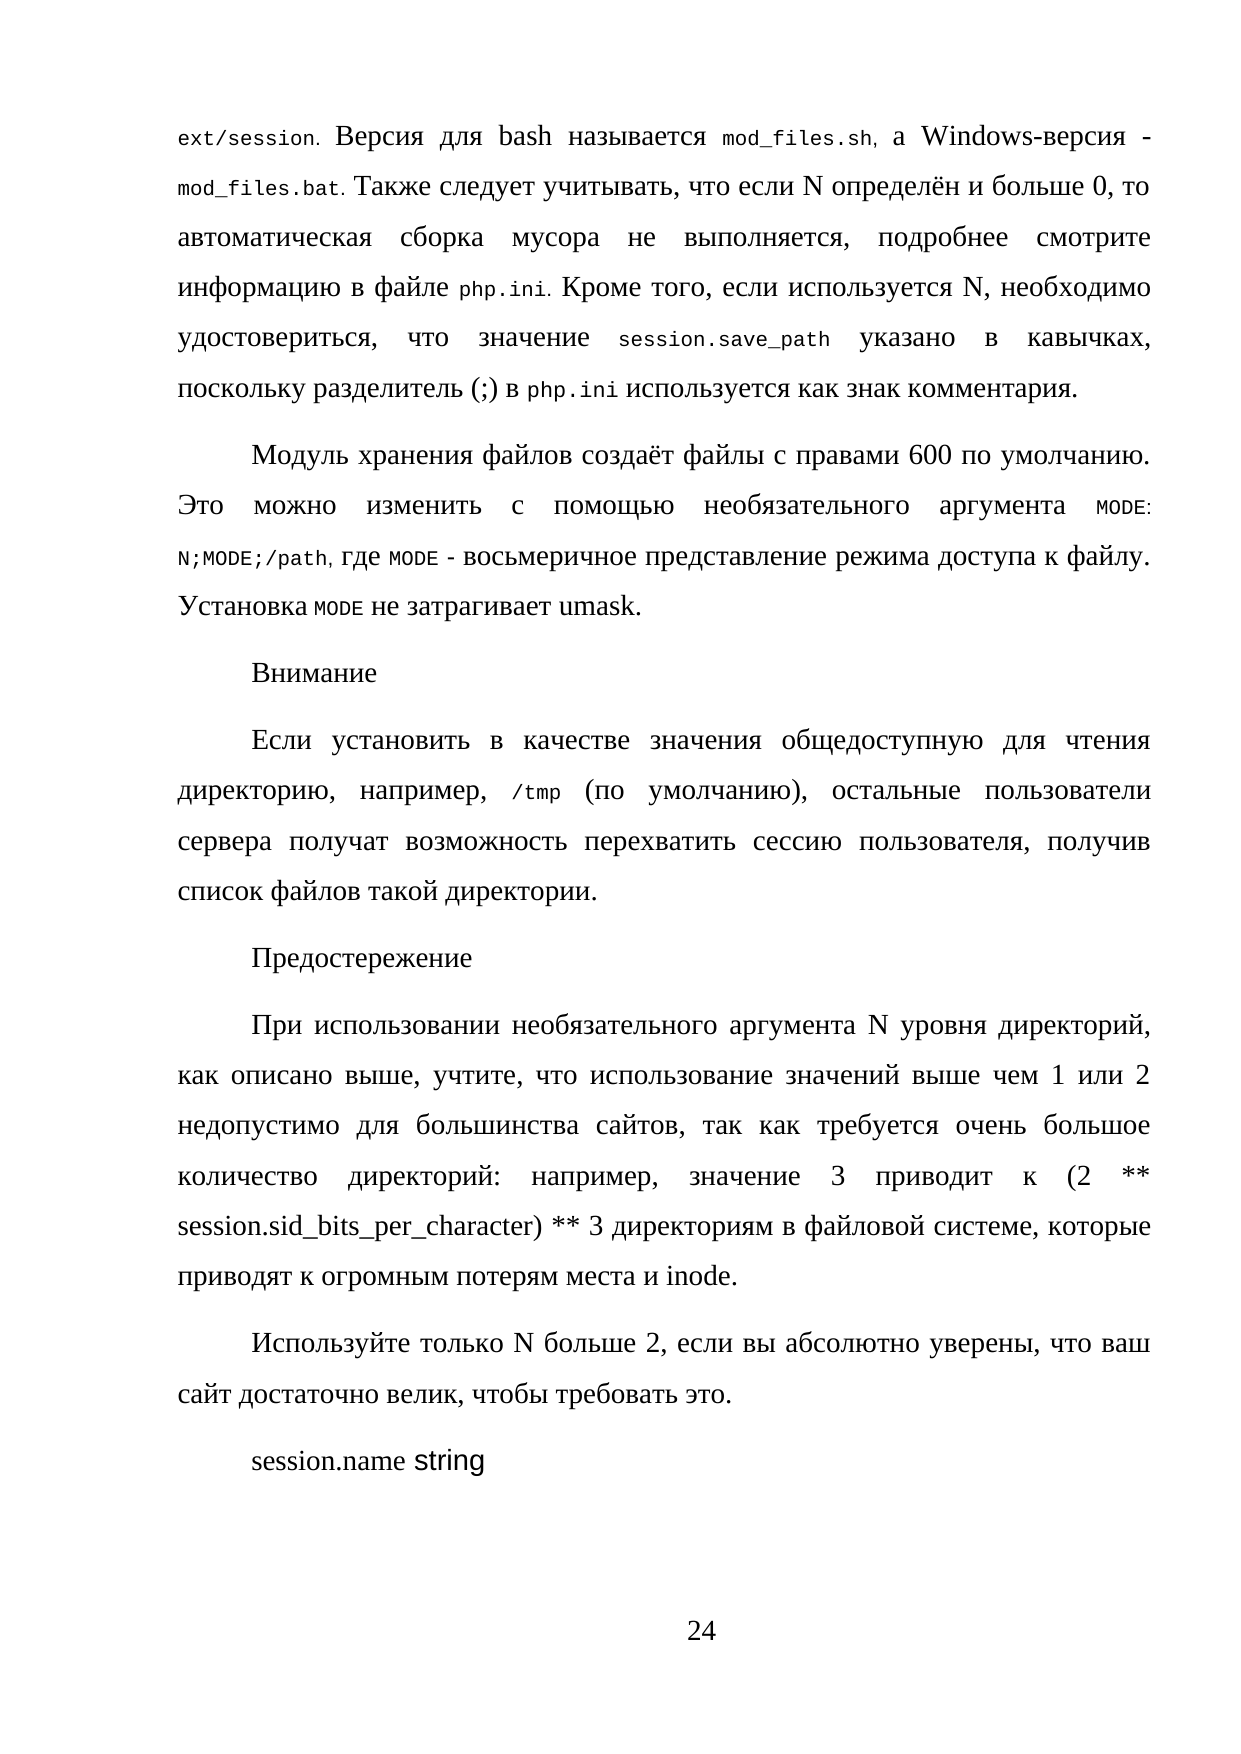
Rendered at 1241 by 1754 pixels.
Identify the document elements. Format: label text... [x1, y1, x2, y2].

text Модуль хранения файлов создаёт файлы с правами 600 по умолчанию. Это можно изменить с помощью необязательного аргумента MODE: N;MODE;/path, где MODE - восьмеричное представление режима доступа к файлу. Установка MODE не затрагивает umask. [177, 437, 1152, 622]
text Если установить в качестве значения общедоступную для чтения директорию, например, /tmp (по умолчанию), остальные пользователи сервера получат возможность перехватить сессию пользователя, получив список файлов такой директории. [177, 722, 1152, 906]
text Внимание [177, 655, 1152, 688]
text session.name string [177, 1443, 1152, 1476]
text Используйте только N больше 2, если вы абсолютно уверены, что ваш сайт достаточно велик, чтобы требовать это. [177, 1325, 1152, 1409]
text Предостережение [177, 940, 1152, 973]
text При использовании необязательного аргумента N уровня директорий, как описано выше, учтите, что использование значений выше чем 1 или 2 недопустимо для большинства сайтов, так как требуется очень большое количество директорий: например, значение 3 приводит к (2 ** session.sid_bits_per_character) ** 3 директориям в файловой системе, которые приводят к огромным потерям места и inode. [177, 1007, 1152, 1292]
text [177, 118, 1152, 403]
